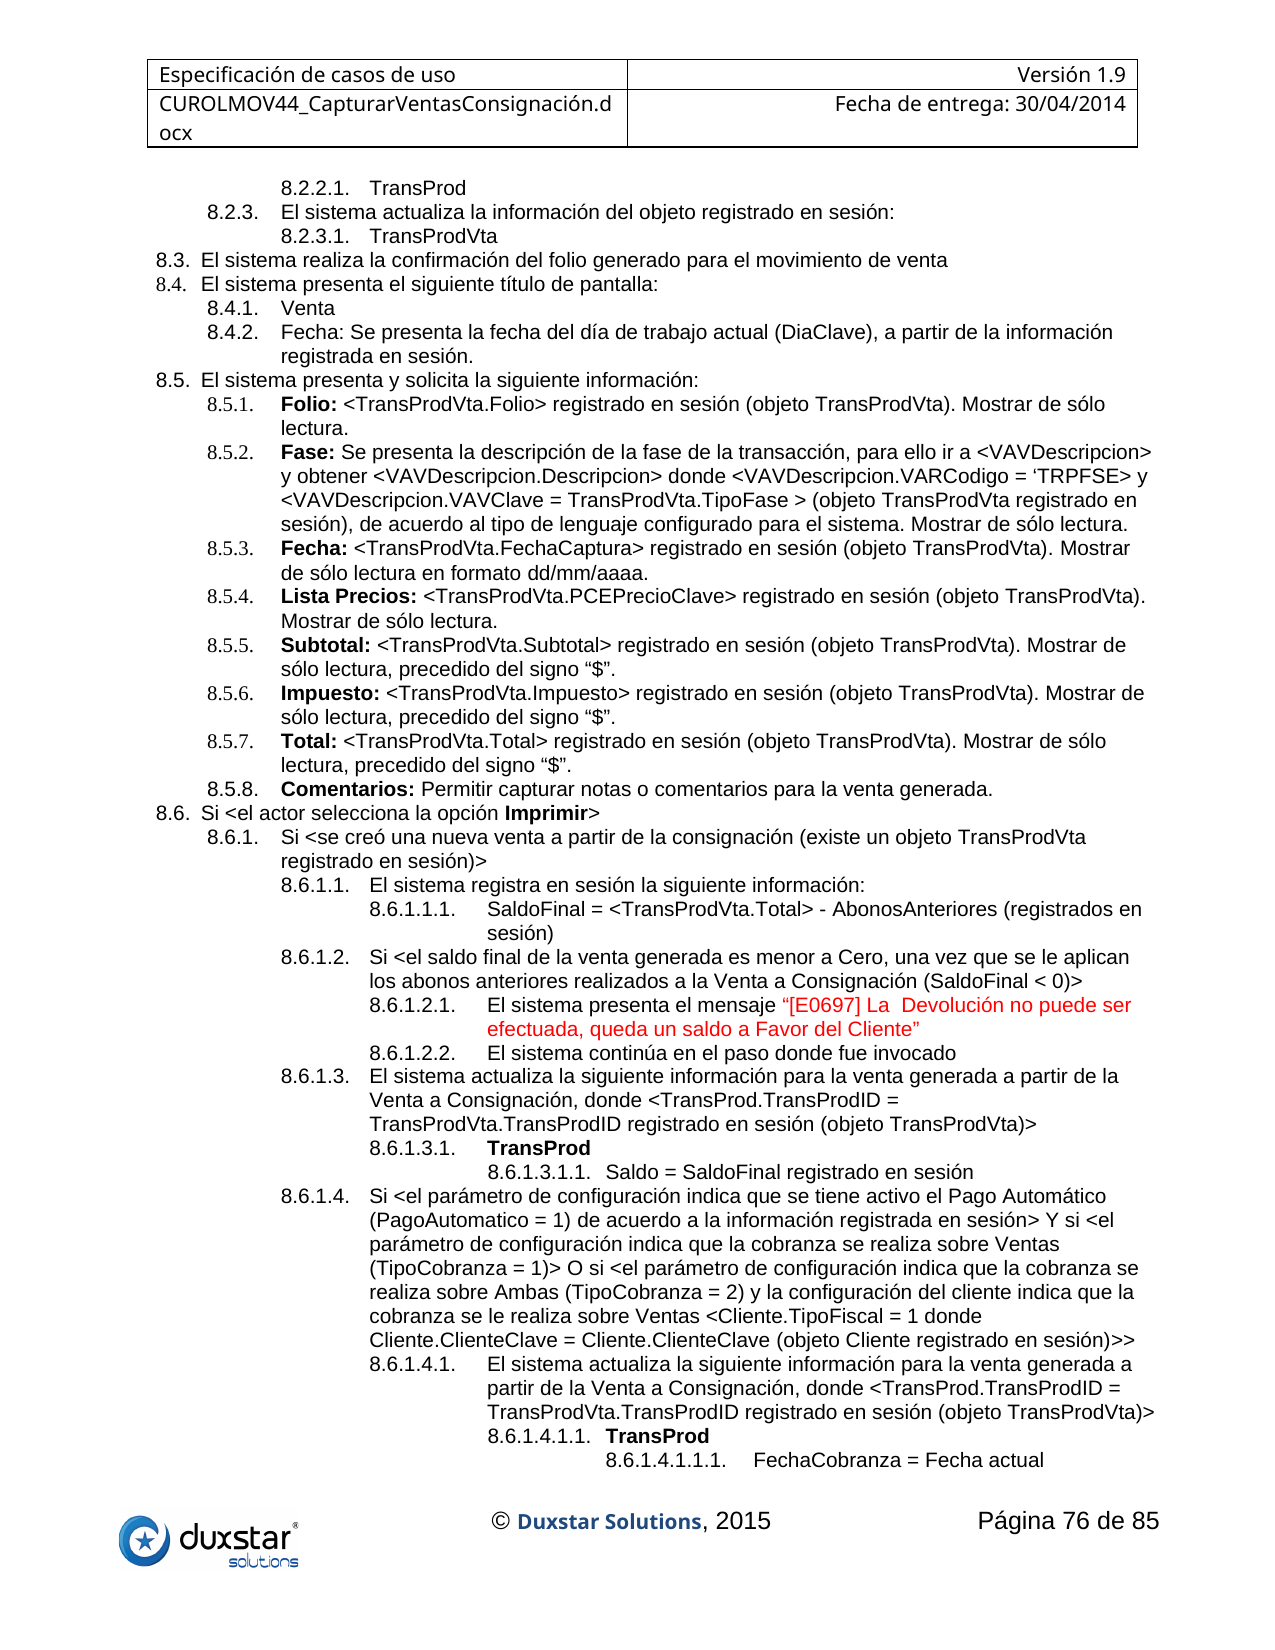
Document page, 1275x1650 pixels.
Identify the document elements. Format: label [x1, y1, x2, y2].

picture [118, 1506, 299, 1571]
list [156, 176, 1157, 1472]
